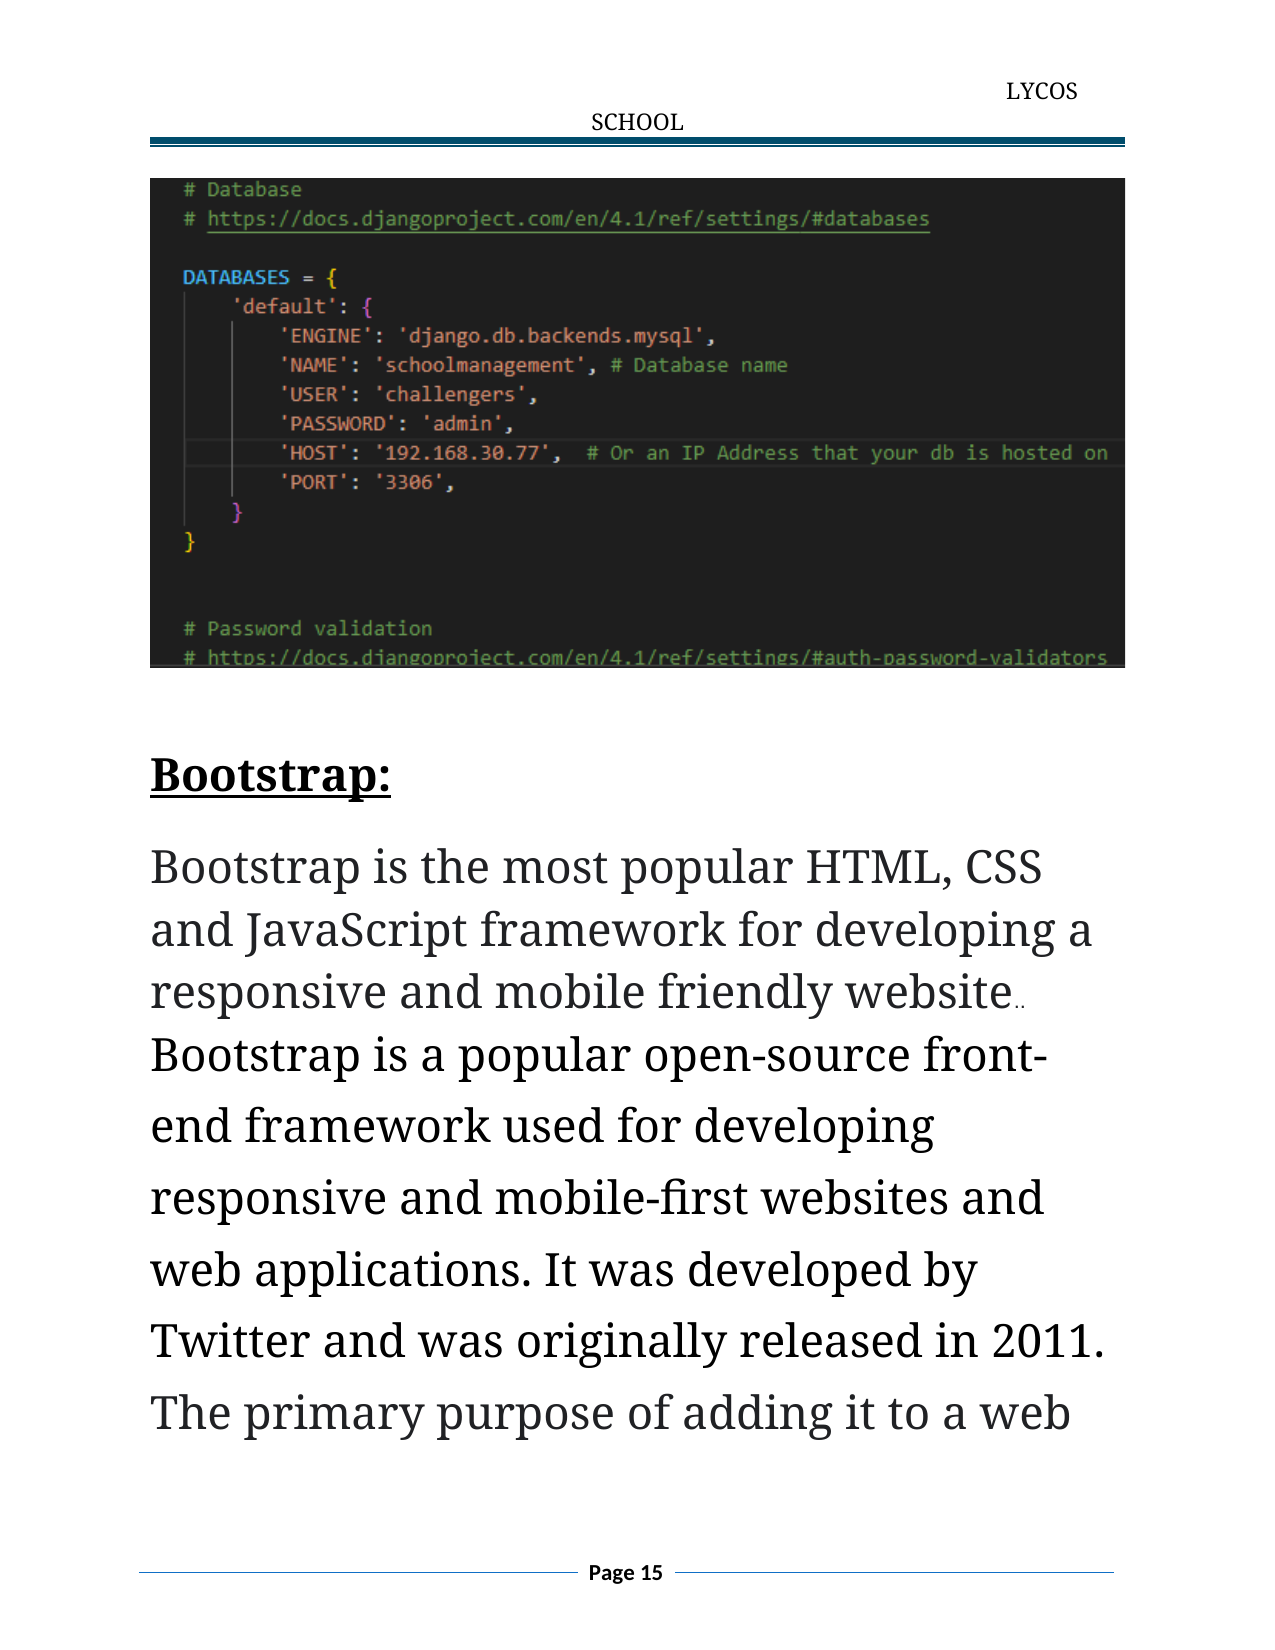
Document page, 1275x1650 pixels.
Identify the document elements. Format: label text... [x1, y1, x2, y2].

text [150, 1022, 1125, 1443]
picture [150, 178, 1125, 668]
text Bootstrap: [150, 742, 1125, 805]
text Bootstrap is the most popular HTML, CSS and JavaScript framework for developing a responsive and mobile friendly website.. [150, 835, 1125, 1022]
